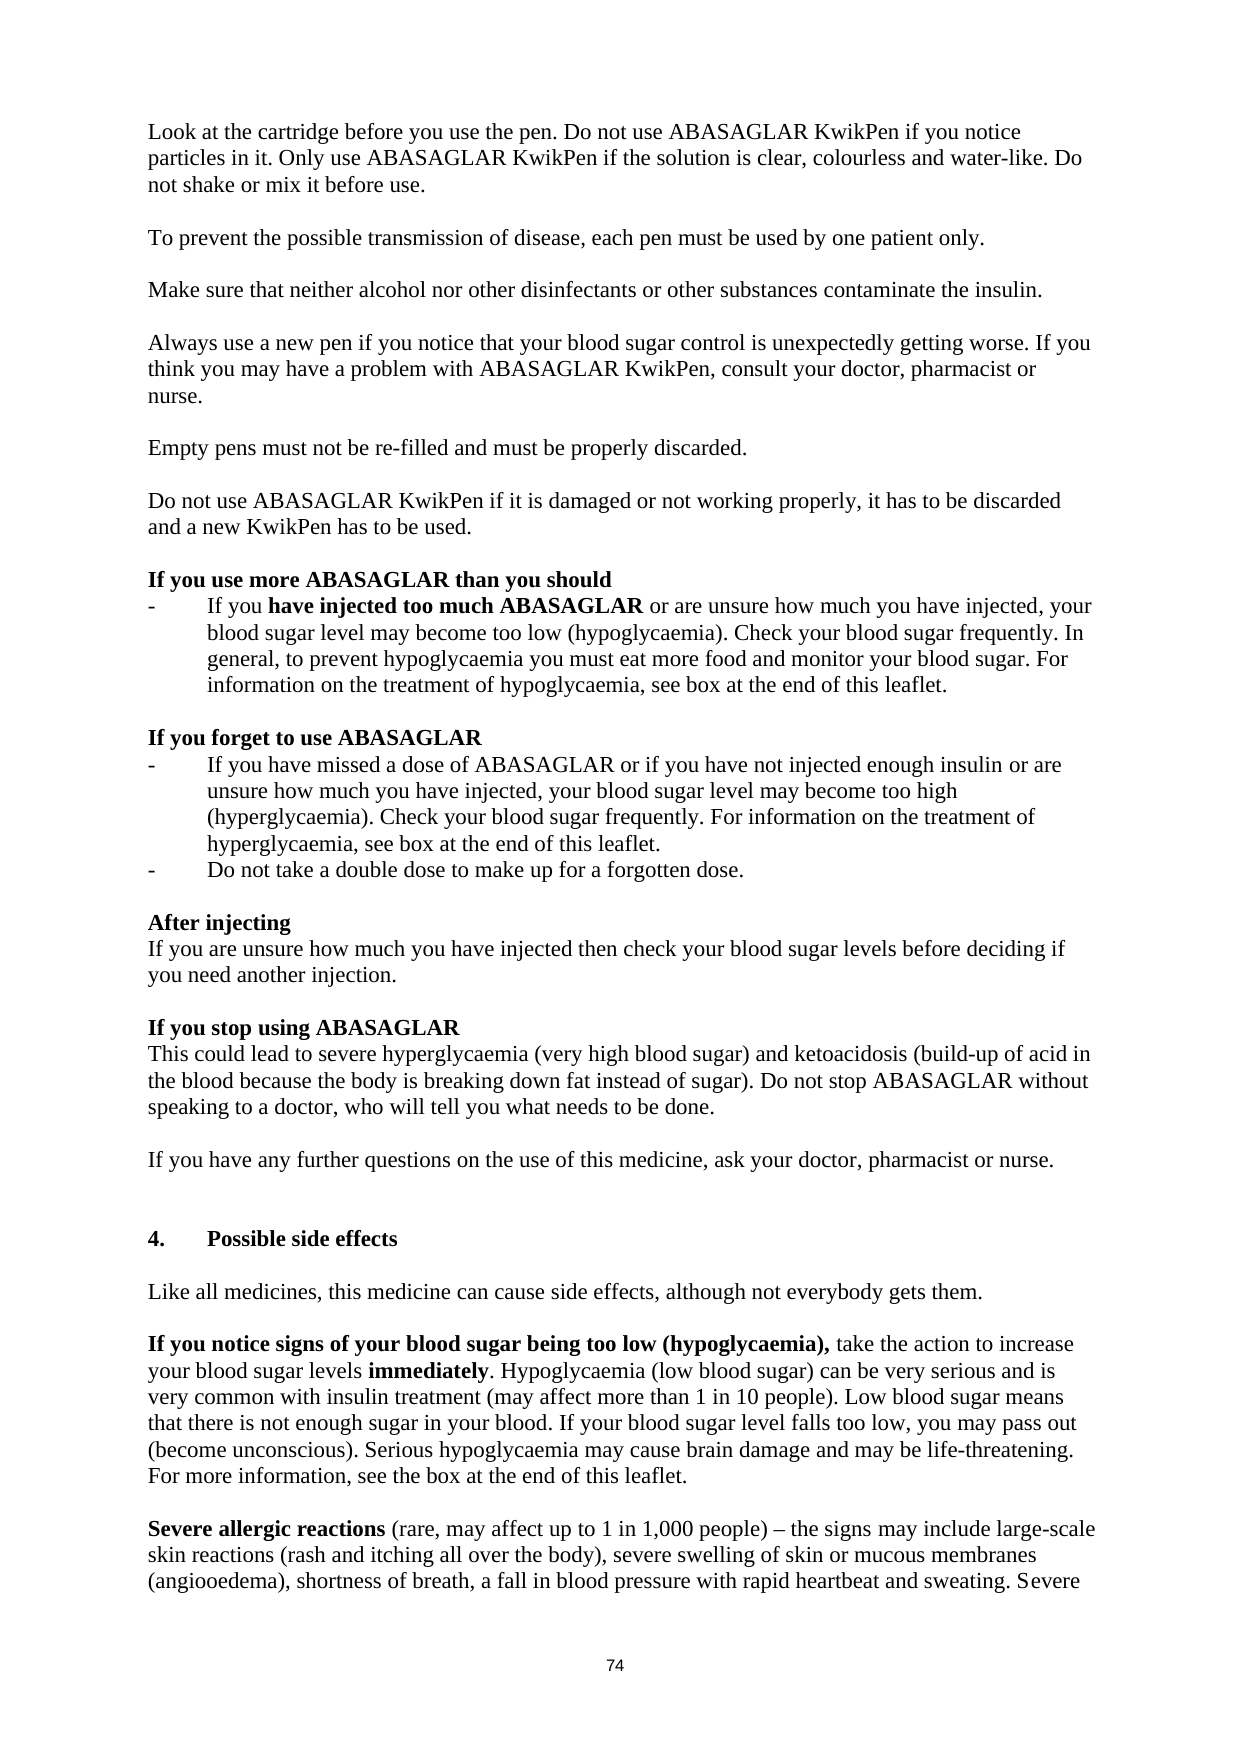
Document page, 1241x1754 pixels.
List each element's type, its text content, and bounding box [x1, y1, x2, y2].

text - Do not take a double dose to make up for a forgotten dose. [148, 856, 1092, 882]
text Look at the cartridge before you use the pen. Do not use ABASAGLAR KwikPen if you notice particles in it. Only use ABASAGLAR KwikPen if the solution is clear, colourless and water-like. Do not shake or mix it before use. [148, 118, 1092, 197]
text Empty pens must not be re-filled and must be properly discarded. [148, 434, 1092, 461]
list 4. Possible side effects [148, 1225, 1093, 1251]
text If you have any further questions on the use of this medicine, ask your doctor, pharmacist or nurse. [148, 1146, 1092, 1172]
text If you stop using ABASAGLAR [148, 1014, 1092, 1041]
text Do not use ABASAGLAR KwikPen if it is damaged or not working properly, it has to be discarded and a new KwikPen has to be used. [148, 487, 1092, 540]
text To prevent the possible transmission of disease, each pen must be used by one patient only. [148, 223, 1092, 250]
text Make sure that neither alcohol nor other disinfectants or other substances contaminate the insulin. [148, 276, 1092, 303]
list After injecting [148, 909, 1091, 935]
text - If you have missed a dose of ABASAGLAR or if you have not injected enough insulin or are unsure how much you have injected, your blood sugar level may become too high (hyperglycaemia). Check your blood sugar frequently. For information on the treatment of hyperglycaemia, see box at the end of this leaflet. [148, 751, 1092, 856]
text If you forget to use ABASAGLAR [148, 724, 1092, 751]
list Like all medicines, this medicine can cause side effects, although not everybody gets them. [148, 1278, 1096, 1304]
text - If you have injected too much ABASAGLAR or are unsure how much you have injected, your blood sugar level may become too low (hypoglycaemia). Check your blood sugar frequently. In general, to prevent hypoglycaemia you must eat more food and monitor your blood sugar. For information on the treatment of hypoglycaemia, see box at the end of this leaflet. [148, 592, 1092, 698]
text This could lead to severe hyperglycaemia (very high blood sugar) and ketoacidosis (build-up of acid in the blood because the body is breaking down fat instead of sugar). Do not stop ABASAGLAR without speaking to a doctor, who will tell you what needs to be done. [148, 1041, 1092, 1119]
text If you are unsure how much you have injected then check your blood sugar levels before deciding if you need another injection. [148, 935, 1092, 988]
list If you notice signs of your blood sugar being too low (hypoglycaemia), take the action to increase your blood sugar levels immediately. Hypoglycaemia (low blood sugar) can be very serious and is very common with insulin treatment (may affect more than 1 in 10 people). Low blood sugar means that there is not enough sugar in your blood. If your blood sugar level falls too low, you may pass out (become unconscious). Serious hypoglycaemia may cause brain damage and may be life-threatening. For more information, see the box at the end of this leaflet. [148, 1330, 1096, 1488]
text Always use a new pen if you notice that your blood sugar control is unexpectedly getting worse. If you think you may have a problem with ABASAGLAR KwikPen, consult your doctor, pharmacist or nurse. [148, 329, 1092, 408]
text If you use more ABASAGLAR than you should [148, 566, 1092, 592]
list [148, 1515, 1096, 1594]
